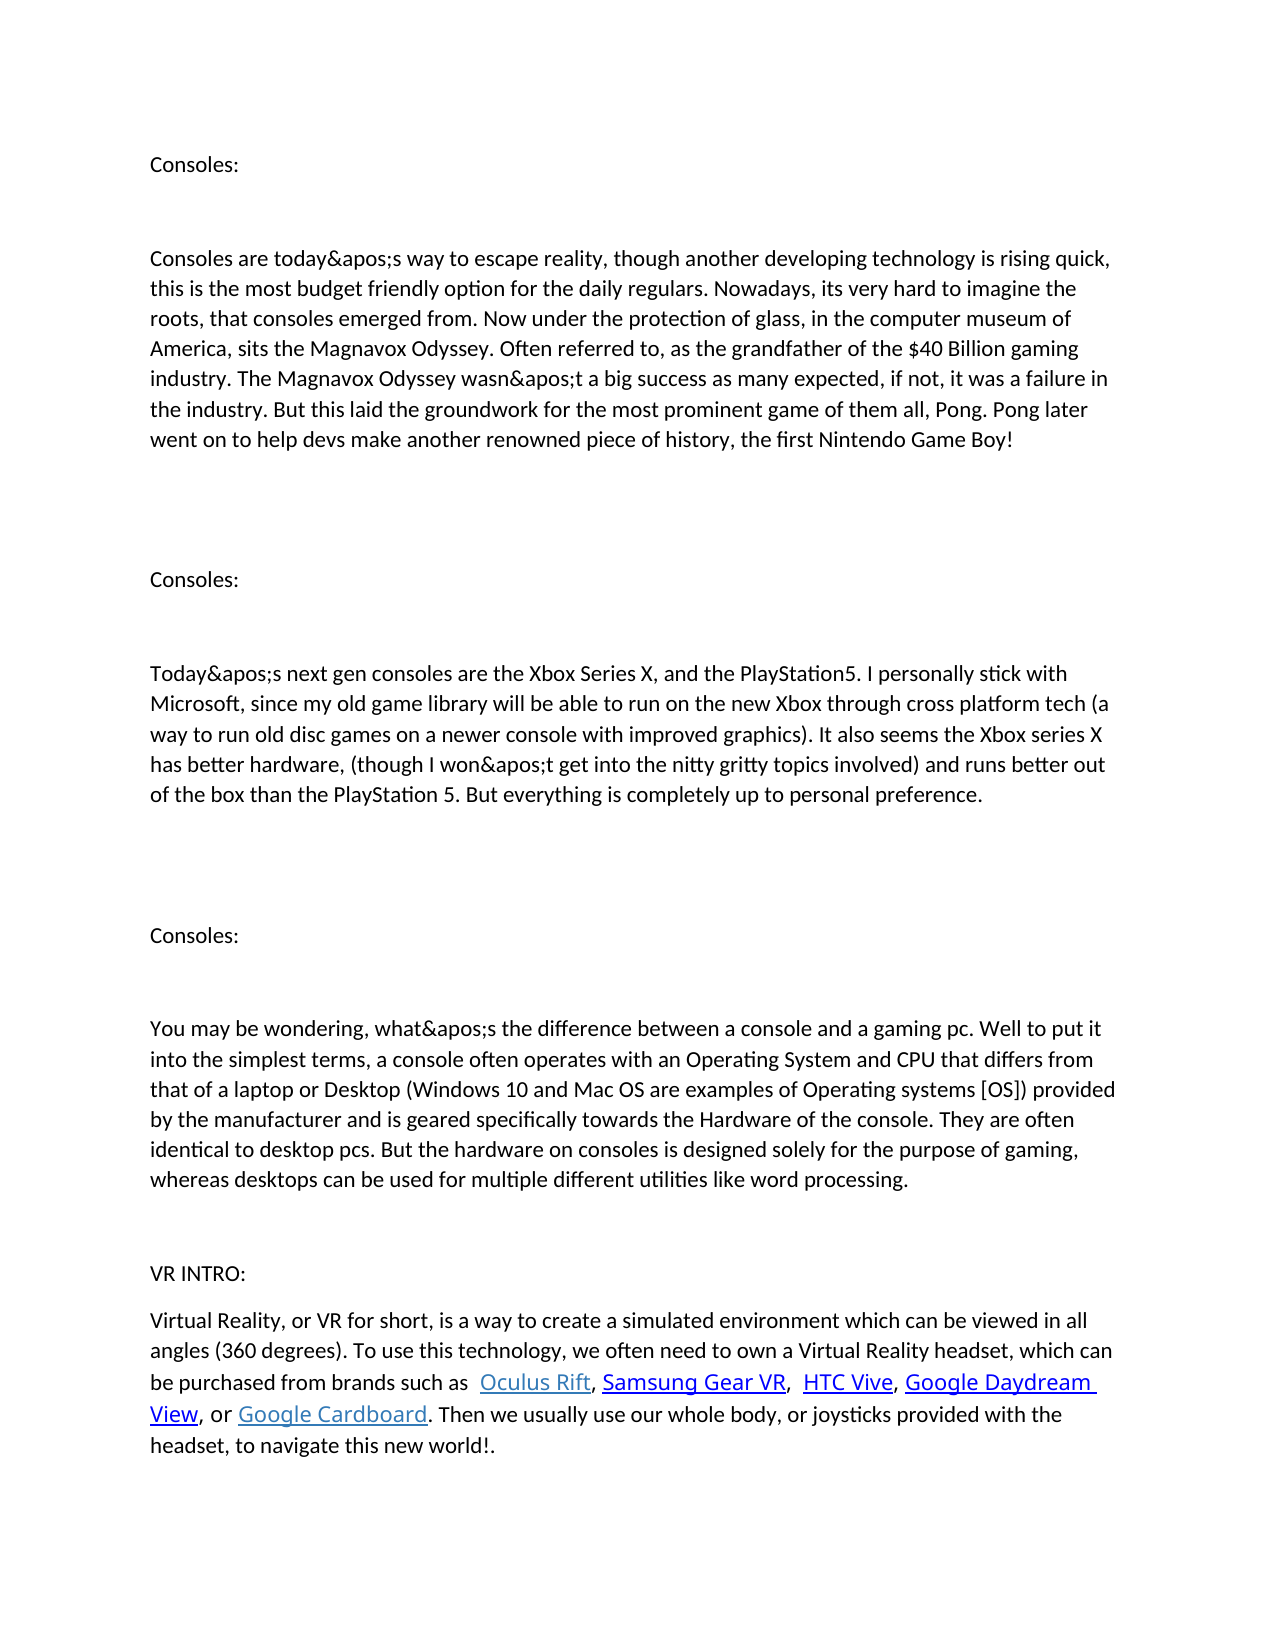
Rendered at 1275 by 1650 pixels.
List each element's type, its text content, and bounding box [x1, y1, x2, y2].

text VR INTRO: [150, 1259, 1125, 1287]
text Virtual Reality, or VR for short, is a way to create a simulated environment which can be viewed in all angles (360 degrees). To use this technology, we often need to own a Virtual Reality headset, which can be purchased from brands such as Oculus Rift, Samsung Gear VR, HTC Vive, Google Daydream View, or Google Cardboard. Then we usually use our whole body, or joysticks provided with the headset, to navigate this new world!. [150, 1306, 1125, 1459]
text Today&apos;s next gen consoles are the Xbox Series X, and the PlayStation5. I personally stick with Microsoft, since my old game library will be able to run on the new Xbox through cross platform tech (a way to run old disc games on a newer console with improved graphics). It also seems the Xbox series X has better hardware, (though I won&apos;t get into the nitty gritty topics involved) and runs better out of the box than the PlayStation 5. But everything is completely up to personal preference. [150, 659, 1125, 808]
text Consoles are today&apos;s way to escape reality, though another developing technology is rising quick, this is the most budget friendly option for the daily regulars. Nowadays, its very hard to imagine the roots, that consoles emerged from. Now under the protection of glass, in the computer museum of America, sits the Magnavox Odyssey. Often referred to, as the grandfather of the $40 Billion gaming industry. The Magnavox Odyssey wasn&apos;t a big success as many expected, if not, it was a failure in the industry. But this laid the groundwork for the most prominent game of them all, Pong. Pong later went on to help devs make another renowned piece of history, the first Nintendo Game Boy! [150, 244, 1125, 453]
text Consoles: [150, 921, 1125, 949]
text You may be wondering, what&apos;s the difference between a console and a gaming pc. Well to put it into the simplest terms, a console often operates with an Operating System and CPU that differs from that of a laptop or Desktop (Windows 10 and Mac OS are examples of Operating systems [OS]) provided by the manufacturer and is geared specifically towards the Hardware of the console. They are often identical to desktop pcs. But the hardware on consoles is designed solely for the purpose of gaming, whereas desktops can be used for multiple different utilities like word processing. [150, 1014, 1125, 1194]
text Consoles: [150, 150, 1125, 178]
text Consoles: [150, 566, 1125, 594]
